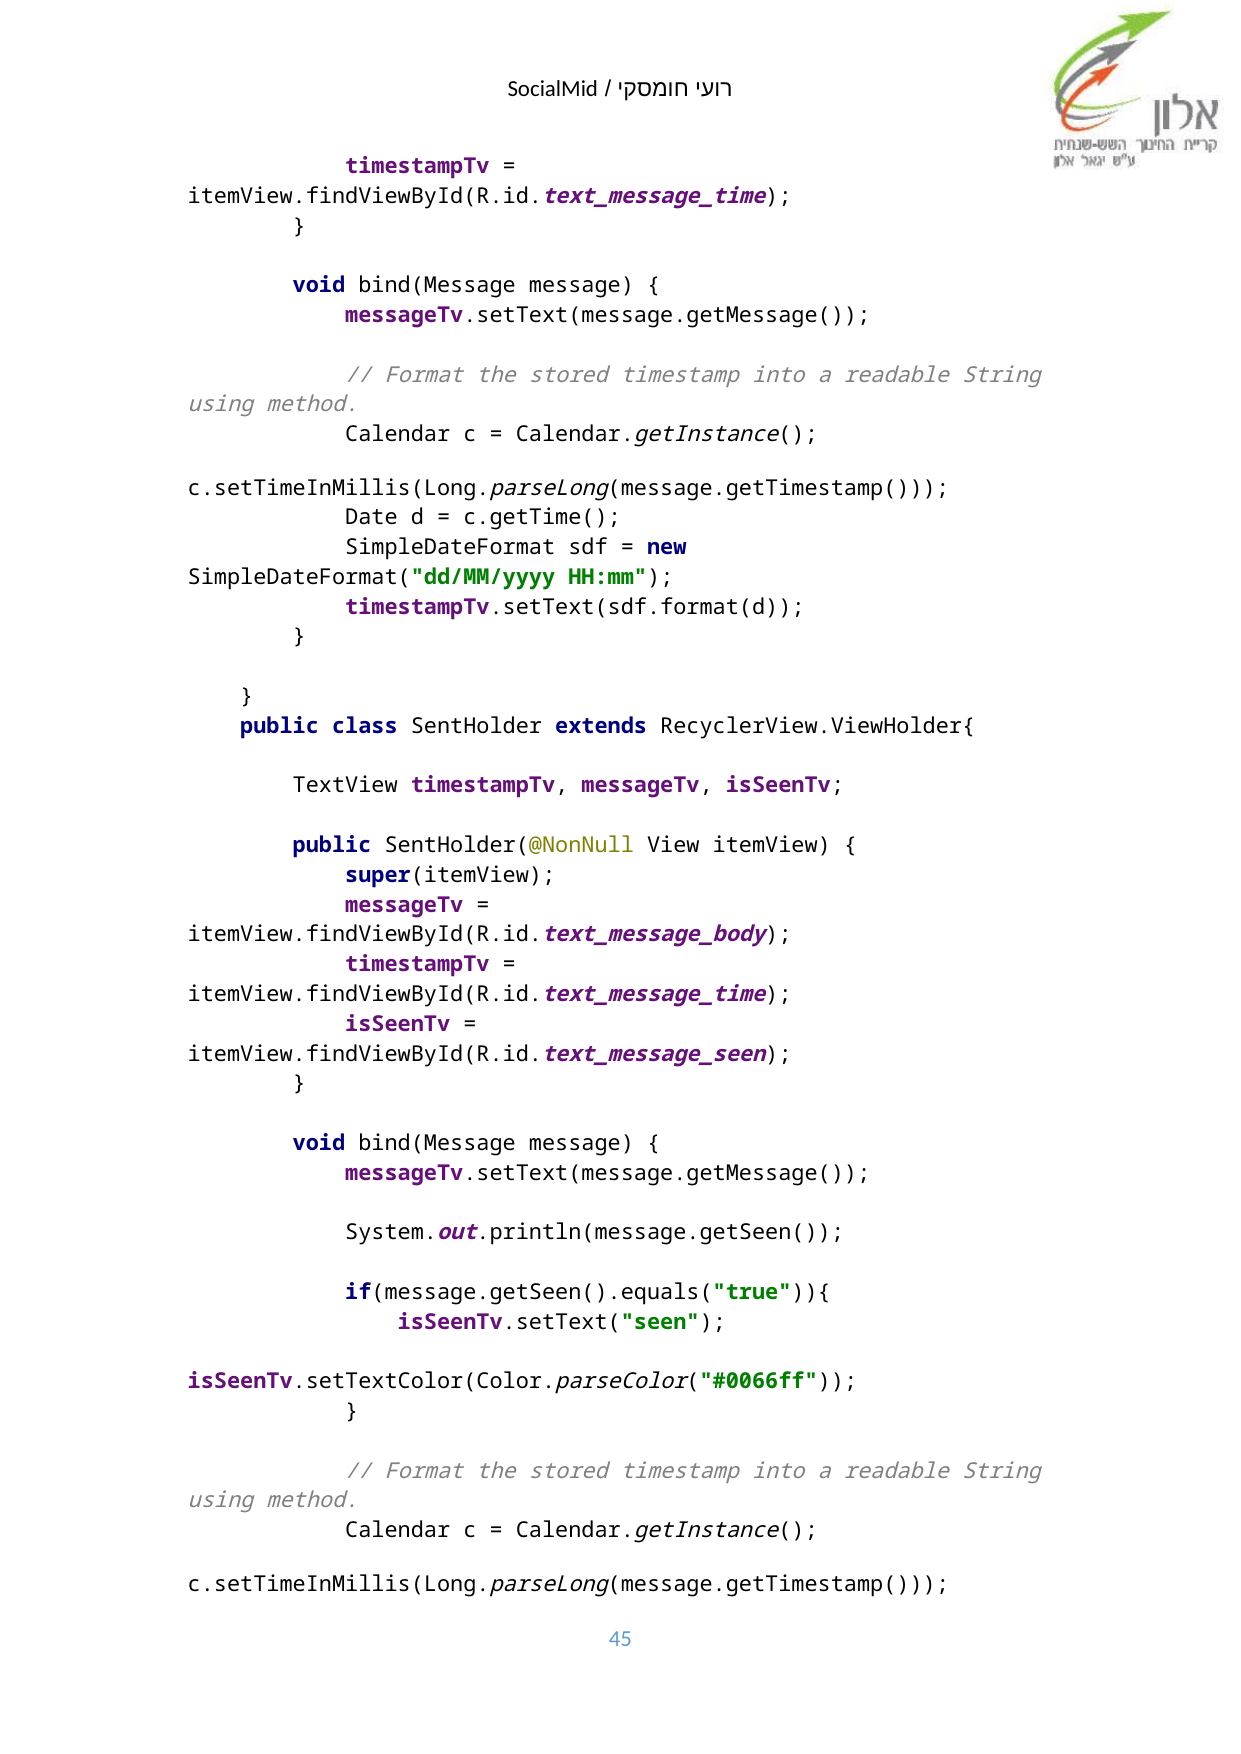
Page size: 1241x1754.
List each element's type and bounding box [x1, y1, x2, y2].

picture [1024, 0, 1241, 207]
text [187, 150, 1053, 1597]
